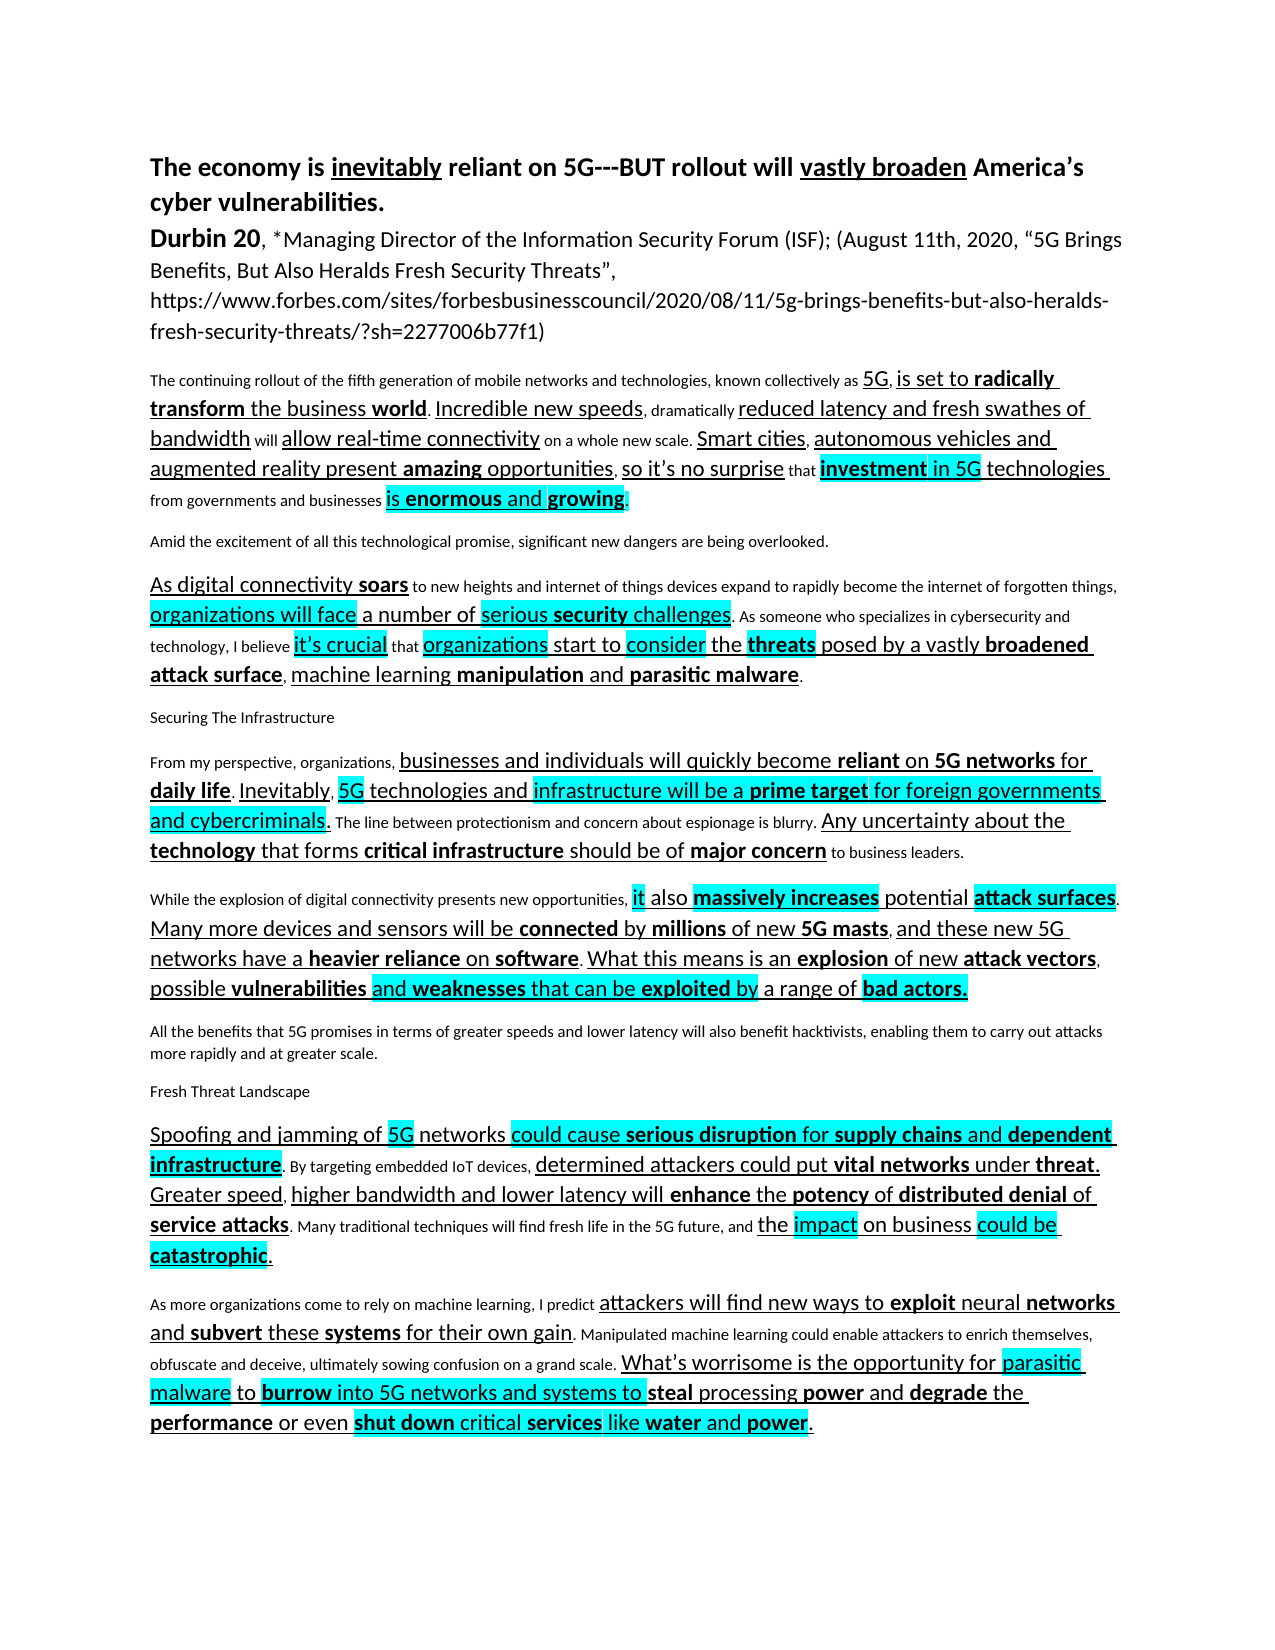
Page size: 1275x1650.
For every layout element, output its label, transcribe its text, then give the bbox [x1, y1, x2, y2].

subtitle The economy is inevitably reliant on 5G---BUT rollout will vastly broaden America’s cyber vulnerabilities. [150, 150, 1125, 219]
text Securing The Infrastructure [150, 707, 1125, 728]
text The continuing rollout of the fifth generation of mobile networks and technologies, known collectively as 5G, is set to radically transform the business world. Incredible new speeds, dramatically reduced latency and fresh swathes of bandwidth will allow real-time connectivity on a whole new scale. Smart cities, autonomous vehicles and augmented reality present amazing opportunities, so it’s no surprise that investment in 5G technologies from governments and businesses is enormous and growing. [150, 364, 1125, 513]
text While the explosion of digital connectivity presents new opportunities, it also massively increases potential attack surfaces. Many more devices and sensors will be connected by millions of new 5G masts, and these new 5G networks have a heavier reliance on software. What this means is an explosion of new attack vectors, possible vulnerabilities and weaknesses that can be exploited by a range of bad actors. [150, 883, 1125, 1002]
text Durbin 20, *Managing Director of the Information Security Forum (ISF); (August 11th, 2020, “5G Brings Benefits, But Also Heralds Fresh Security Threats”, https://www.forbes.com/sites/forbesbusinesscouncil/2020/08/11/5g-brings-benefits-but-also-heralds-fresh-security-threats/?sh=2277006b77f1) [150, 221, 1125, 345]
text As more organizations come to rely on machine learning, I predict attackers will find new ways to exploit neural networks and subvert these systems for their own gain. Manipulated machine learning could enable attackers to enrich themselves, obfuscate and deceive, ultimately sowing confusion on a grand scale. What’s worrisome is the opportunity for parasitic malware to burrow into 5G networks and systems to steal processing power and degrade the performance or even shut down critical services like water and power. [150, 1288, 1125, 1437]
text Amid the excitement of all this technological promise, significant new dangers are being overlooked. [150, 531, 1125, 552]
text Fresh Threat Landscape [150, 1081, 1125, 1102]
text From my perspective, organizations, businesses and individuals will quickly become reliant on 5G networks for daily life. Inevitably, 5G technologies and infrastructure will be a prime target for foreign governments and cybercriminals. The line between protectionism and concern about espionage is blurry. Any uncertainty about the technology that forms critical infrastructure should be of major concern to business leaders. [150, 746, 1125, 865]
text As digital connectivity soars to new heights and internet of things devices expand to rapidly become the internet of forgotten things, organizations will face a number of serious security challenges. As someone who specializes in cybersecurity and technology, I believe it’s crucial that organizations start to consider the threats posed by a vastly broadened attack surface, machine learning manipulation and parasitic malware. [150, 570, 1125, 689]
text All the benefits that 5G promises in terms of greater speeds and lower latency will also benefit hacktivists, enabling them to carry out attacks more rapidly and at greater scale. [150, 1021, 1125, 1063]
text Spoofing and jamming of 5G networks could cause serious disruption for supply chains and dependent infrastructure. By targeting embedded IoT devices, determined attackers could put vital networks under threat. Greater speed, higher bandwidth and lower latency will enhance the potency of distributed denial of service attacks. Many traditional techniques will find fresh life in the 5G future, and the impact on business could be catastrophic. [150, 1120, 1125, 1269]
